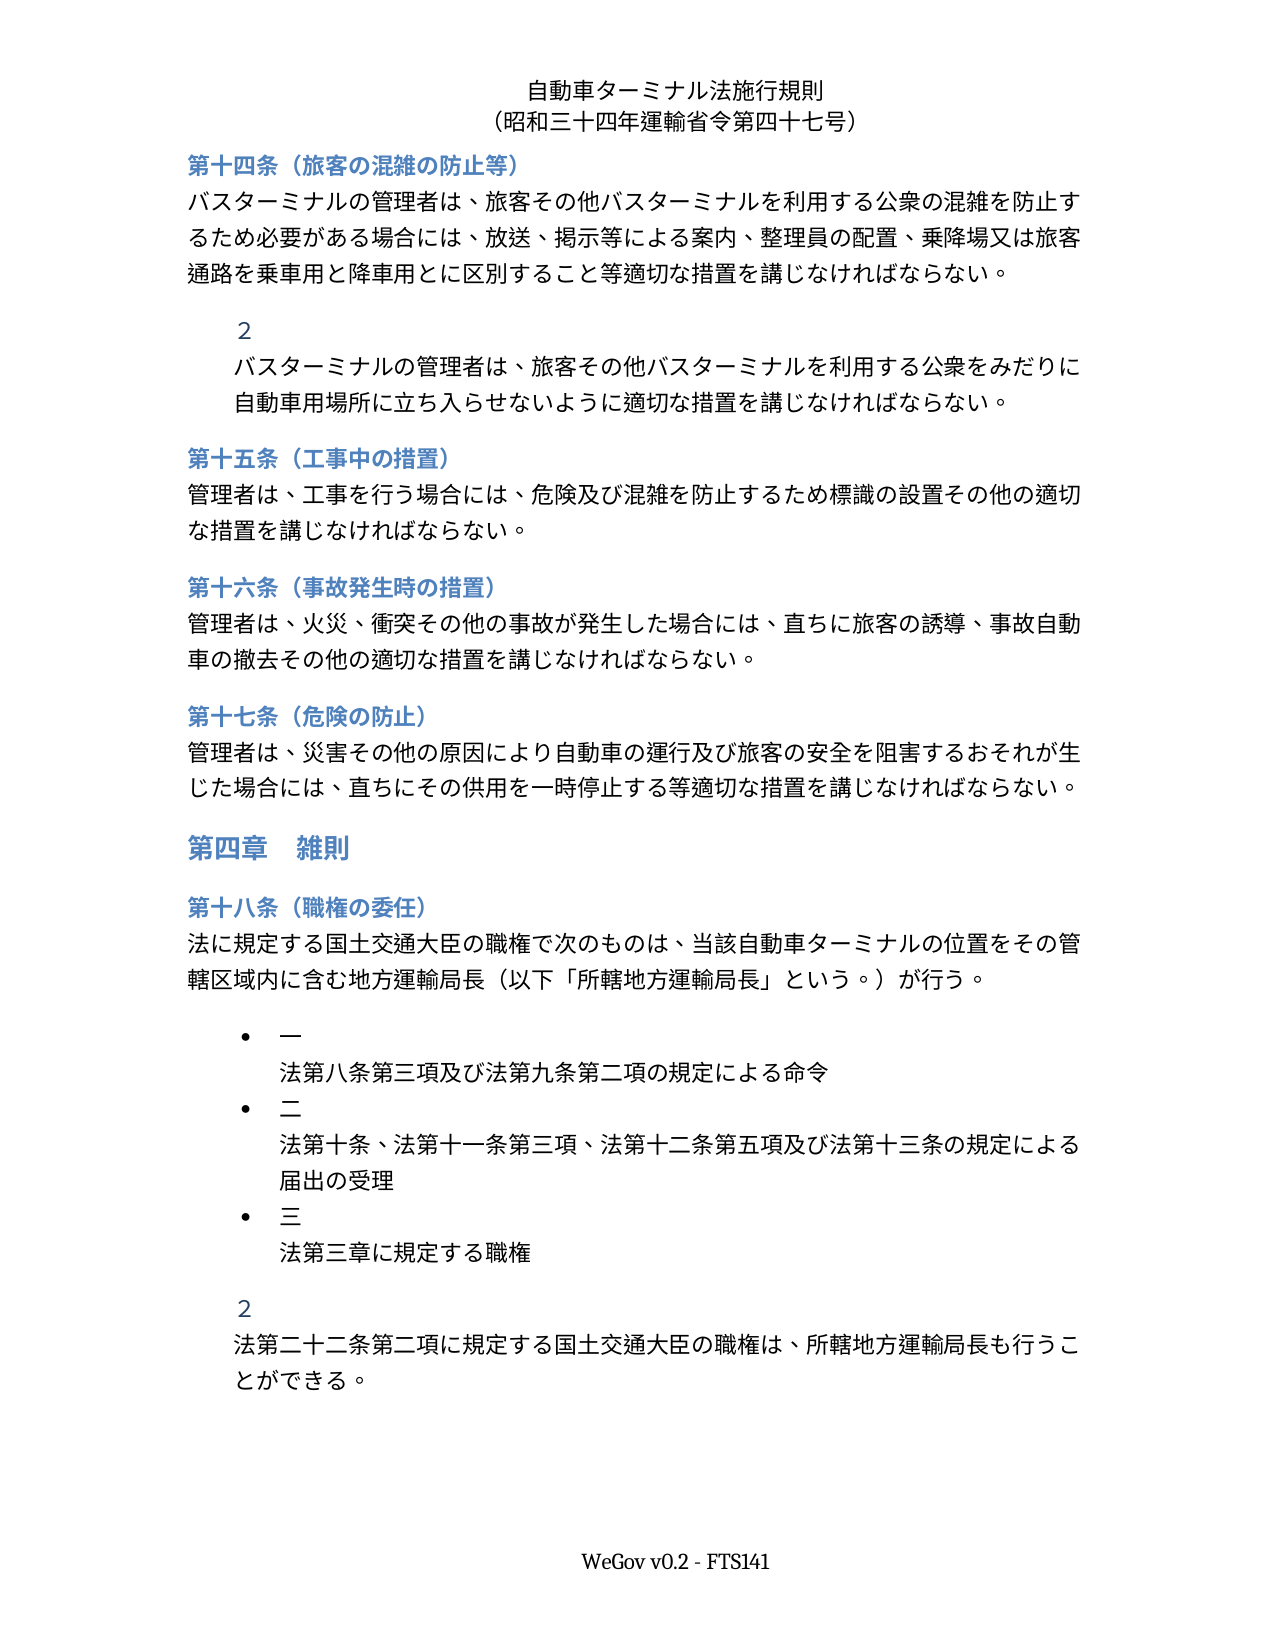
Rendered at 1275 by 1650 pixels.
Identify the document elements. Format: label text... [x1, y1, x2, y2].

text 法第二十二条第二項に規定する国土交通大臣の職権は、所轄地方運輸局長も行うことができる。 [233, 1329, 1087, 1397]
text 管理者は、工事を行う場合には、危険及び混雑を防止するため標識の設置その他の適切な措置を講じなければならない。 [187, 479, 1087, 546]
subtitle 第十六条（事故発生時の措置） [187, 572, 1087, 603]
list 二 法第十条、法第十一条第三項、法第十二条第五項及び法第十三条の規定による届出の受理 [242, 1093, 1087, 1196]
text 法に規定する国土交通大臣の職権で次のものは、当該自動車ターミナルの位置をその管轄区域内に含む地方運輸局長（以下「所轄地方運輸局長」という。）が行う。 [187, 928, 1087, 996]
subtitle 第十四条（旅客の混雑の防止等） [187, 150, 1087, 181]
text バスターミナルの管理者は、旅客その他バスターミナルを利用する公衆の混雑を防止するため必要がある場合には、放送、掲示等による案内、整理員の配置、乗降場又は旅客通路を乗車用と降車用とに区別すること等適切な措置を講じなければならない。 [187, 186, 1087, 289]
subtitle 第四章 雑則 [187, 829, 1087, 866]
subtitle ２ [233, 314, 1087, 346]
subtitle ２ [233, 1293, 1087, 1325]
text 管理者は、火災、衝突その他の事故が発生した場合には、直ちに旅客の誘導、事故自動車の撤去その他の適切な措置を講じなければならない。 [187, 608, 1087, 675]
subtitle 第十七条（危険の防止） [187, 701, 1087, 732]
list 三 法第三章に規定する職権 [242, 1201, 1087, 1268]
text 管理者は、災害その他の原因により自動車の運行及び旅客の安全を阻害するおそれが生じた場合には、直ちにその供用を一時停止する等適切な措置を講じなければならない。 [187, 736, 1087, 804]
subtitle 第十八条（職権の委任） [187, 892, 1087, 924]
subtitle 第十五条（工事中の措置） [187, 443, 1087, 474]
list 一 法第八条第三項及び法第九条第二項の規定による命令 [242, 1021, 1087, 1088]
text バスターミナルの管理者は、旅客その他バスターミナルを利用する公衆をみだりに自動車用場所に立ち入らせないように適切な措置を講じなければならない。 [233, 351, 1087, 418]
